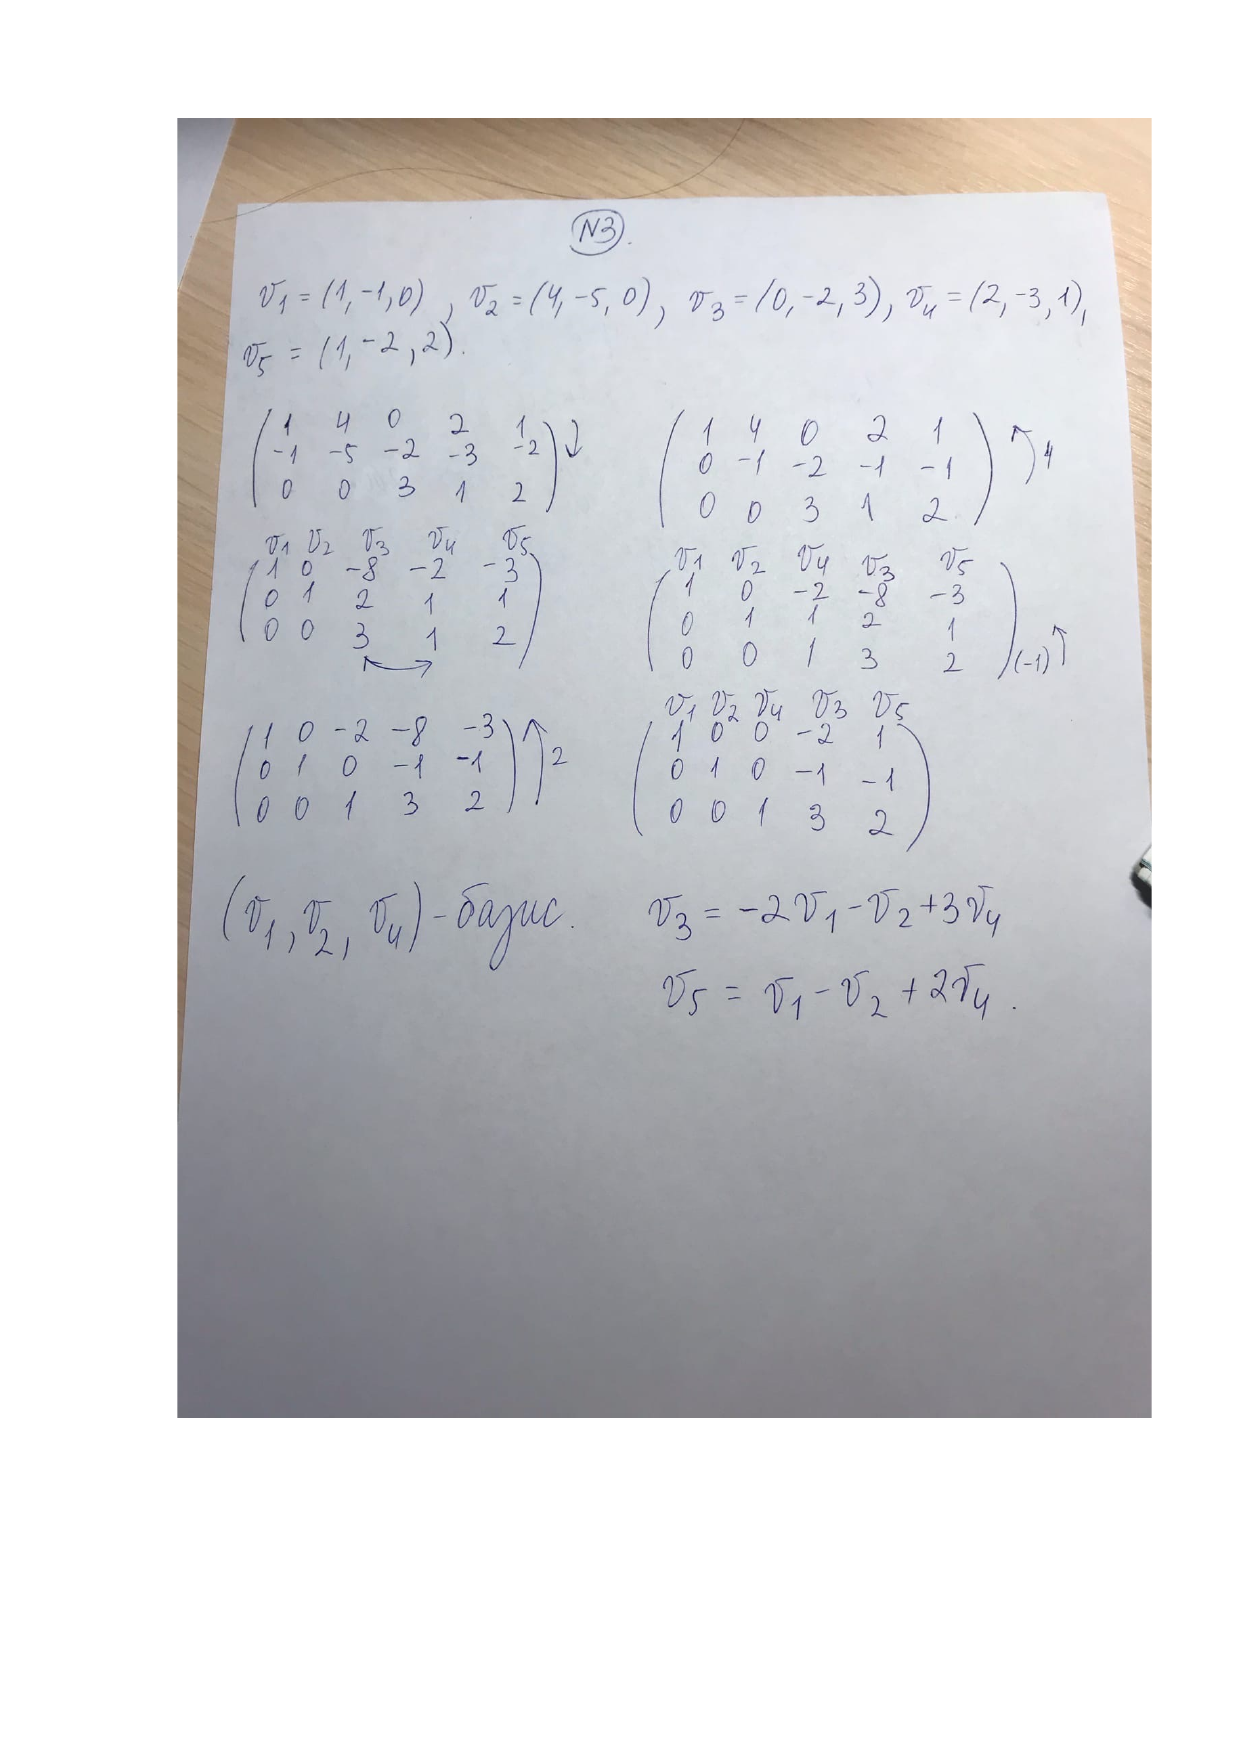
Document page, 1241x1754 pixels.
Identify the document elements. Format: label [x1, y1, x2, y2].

picture [177, 118, 1152, 1418]
